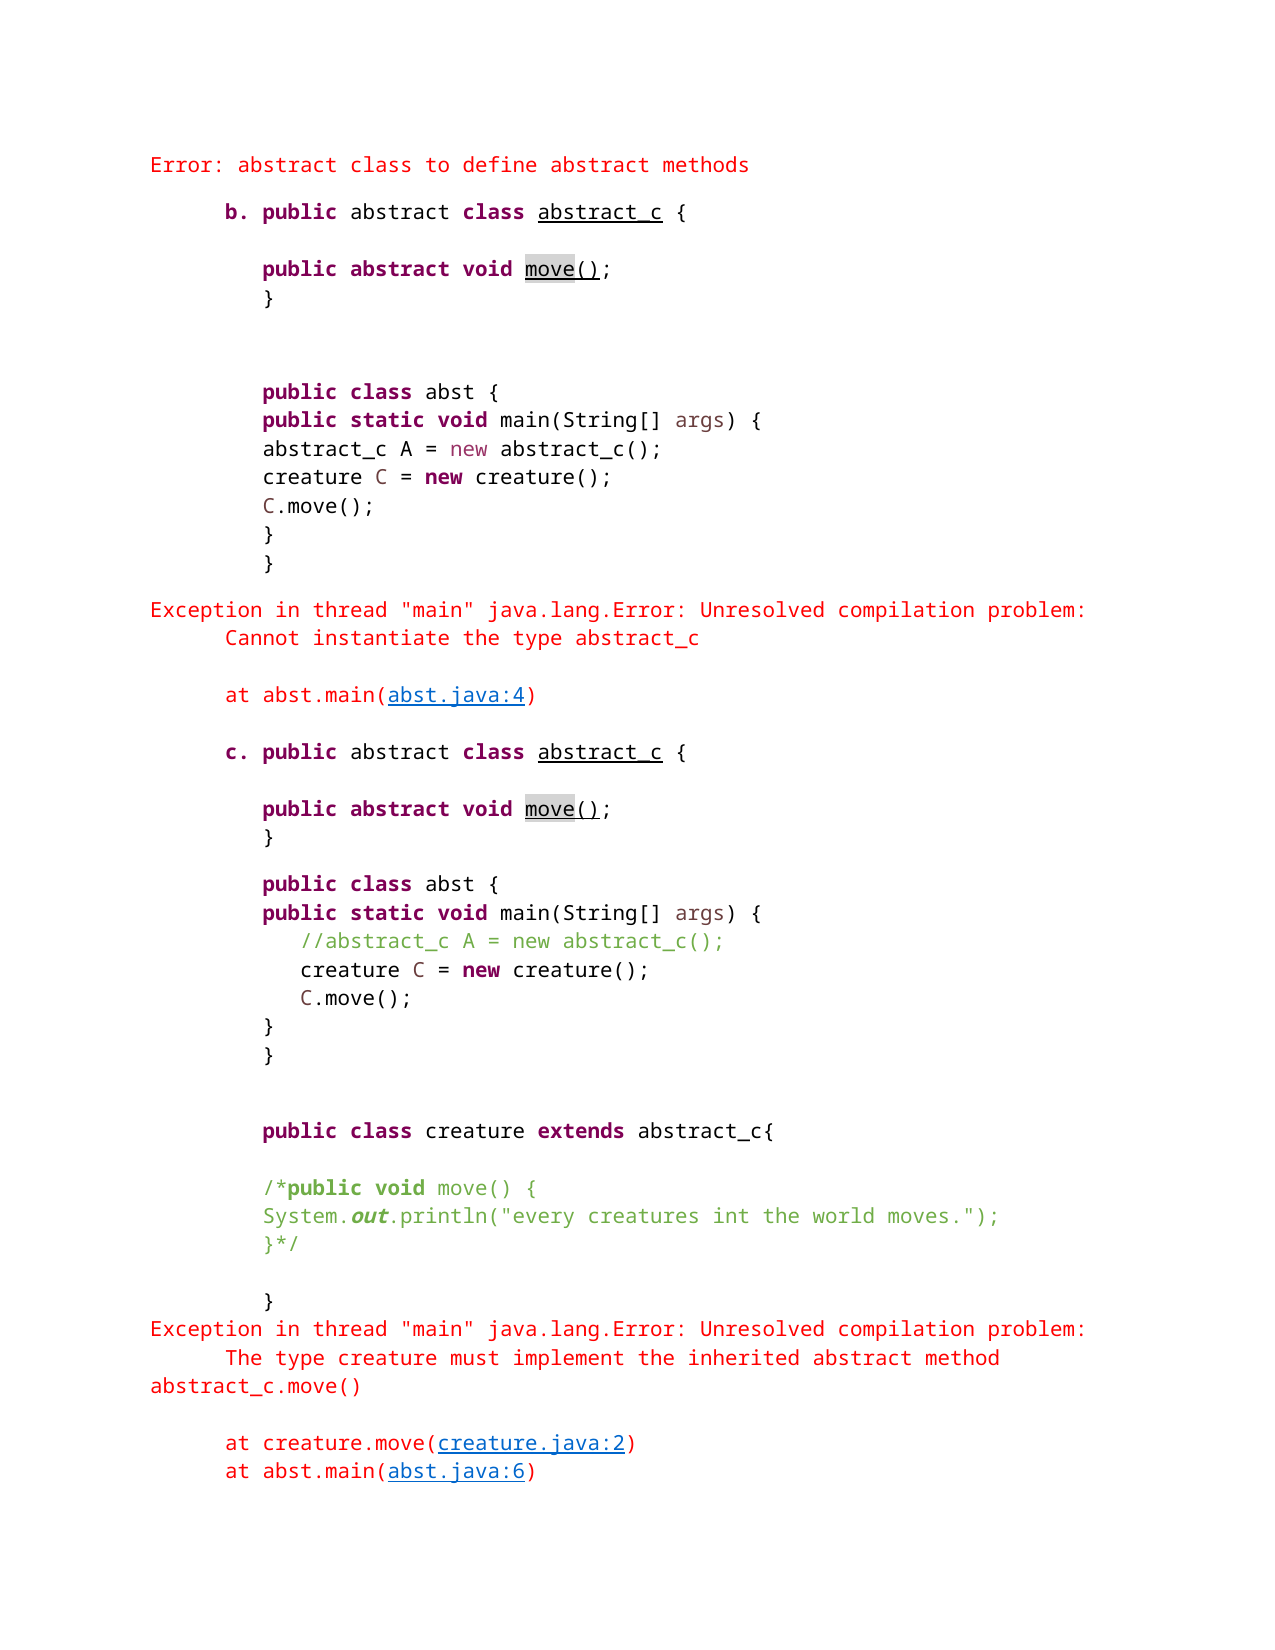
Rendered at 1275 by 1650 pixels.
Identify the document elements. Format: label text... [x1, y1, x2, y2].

text } [150, 519, 1125, 548]
text } [150, 1040, 1125, 1068]
text } [150, 548, 1125, 576]
text /*public void move() { [150, 1173, 1125, 1201]
text abstract_c A = new abstract_c(); [150, 434, 1125, 462]
text //abstract_c A = new abstract_c(); [150, 926, 1125, 955]
text } [150, 1286, 1125, 1314]
text public abstract void move(); [150, 794, 525, 822]
text The type creature must implement the inherited abstract method abstract_c.move() [150, 1343, 1125, 1400]
text public abstract void move(); [575, 794, 1125, 822]
text creature C = new creature(); [150, 462, 1125, 491]
text at abst.main(abst.java:6) [150, 1457, 1125, 1485]
text public class abst { [225, 869, 1125, 898]
list b. public abstract class abstract_c { [225, 197, 1125, 226]
text C.move(); [150, 983, 1125, 1012]
text public static void main(String[] args) { [225, 406, 1125, 434]
text public class abst { [150, 377, 1125, 406]
text C.move(); [150, 491, 1125, 519]
text public abstract void move(); [225, 254, 525, 283]
text public abstract void move(); [575, 254, 1125, 283]
text creature C = new creature(); [150, 955, 1125, 983]
text } [150, 1012, 1125, 1040]
text System.out.println("every creatures int the world moves."); [150, 1201, 1125, 1229]
text Exception in thread "main" java.lang.Error: Unresolved compilation problem: [150, 1314, 1125, 1343]
text Cannot instantiate the type abstract_c [150, 623, 1125, 652]
text } [150, 283, 1125, 311]
text public class creature extends abstract_c{ [150, 1116, 1125, 1144]
list c. public abstract class abstract_c { [225, 737, 1125, 766]
text Exception in thread "main" java.lang.Error: Unresolved compilation problem: [150, 595, 1125, 623]
text } [150, 822, 1125, 851]
text at creature.move(creature.java:2) [150, 1428, 1125, 1457]
text Error: abstract class to define abstract methods [150, 150, 1125, 178]
text at abst.main(abst.java:4) [150, 680, 1125, 709]
text }*/ [150, 1229, 1125, 1258]
text public static void main(String[] args) { [150, 898, 1125, 926]
